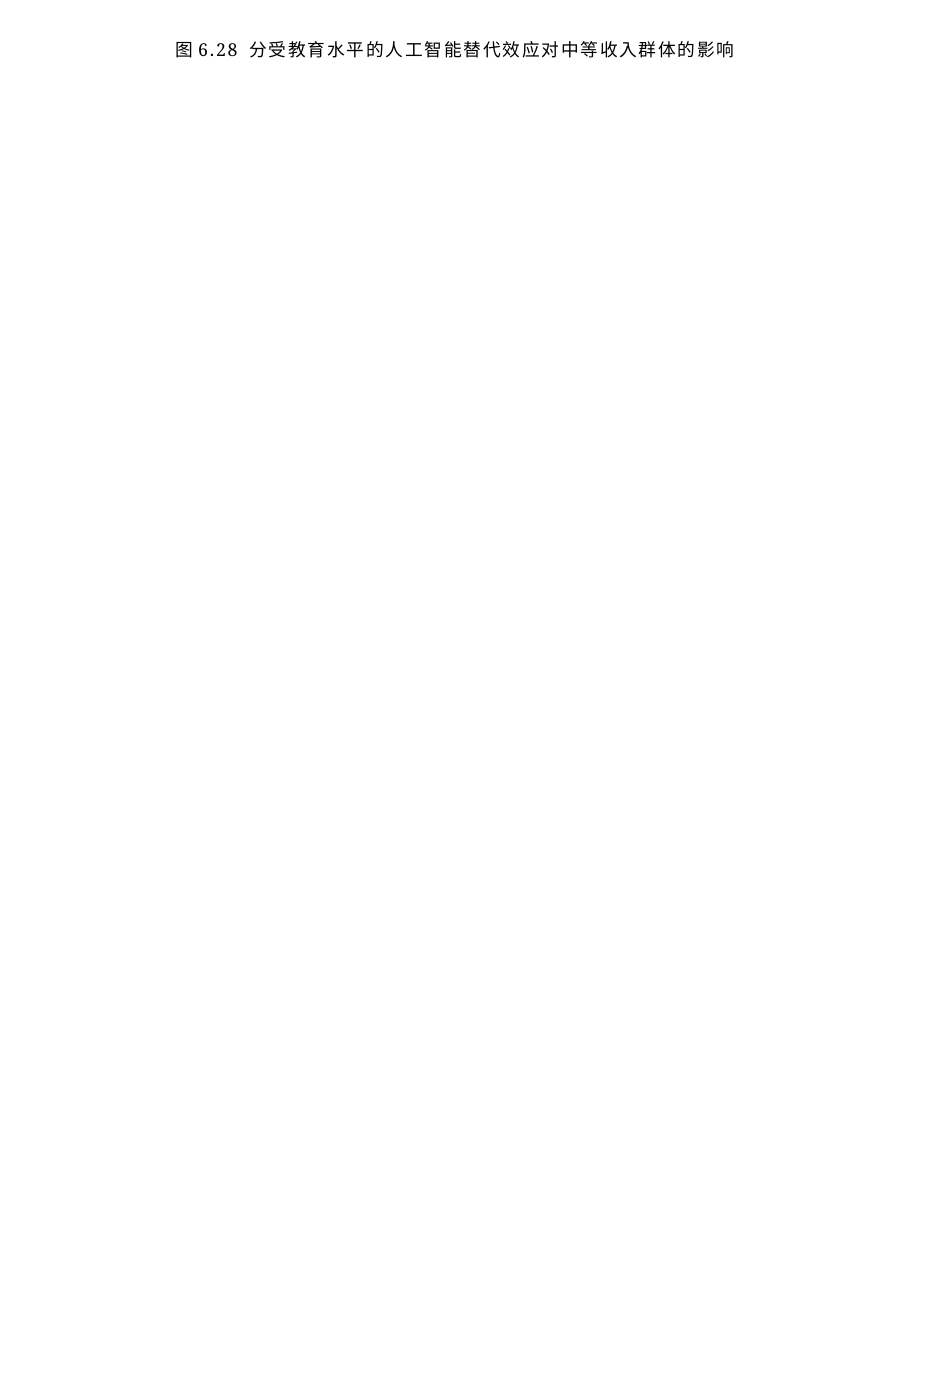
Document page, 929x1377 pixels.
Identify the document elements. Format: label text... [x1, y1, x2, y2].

text 图6.28 分受教育水平的人工智能替代效应对中等收入群体的影响 [175, 42, 899, 60]
